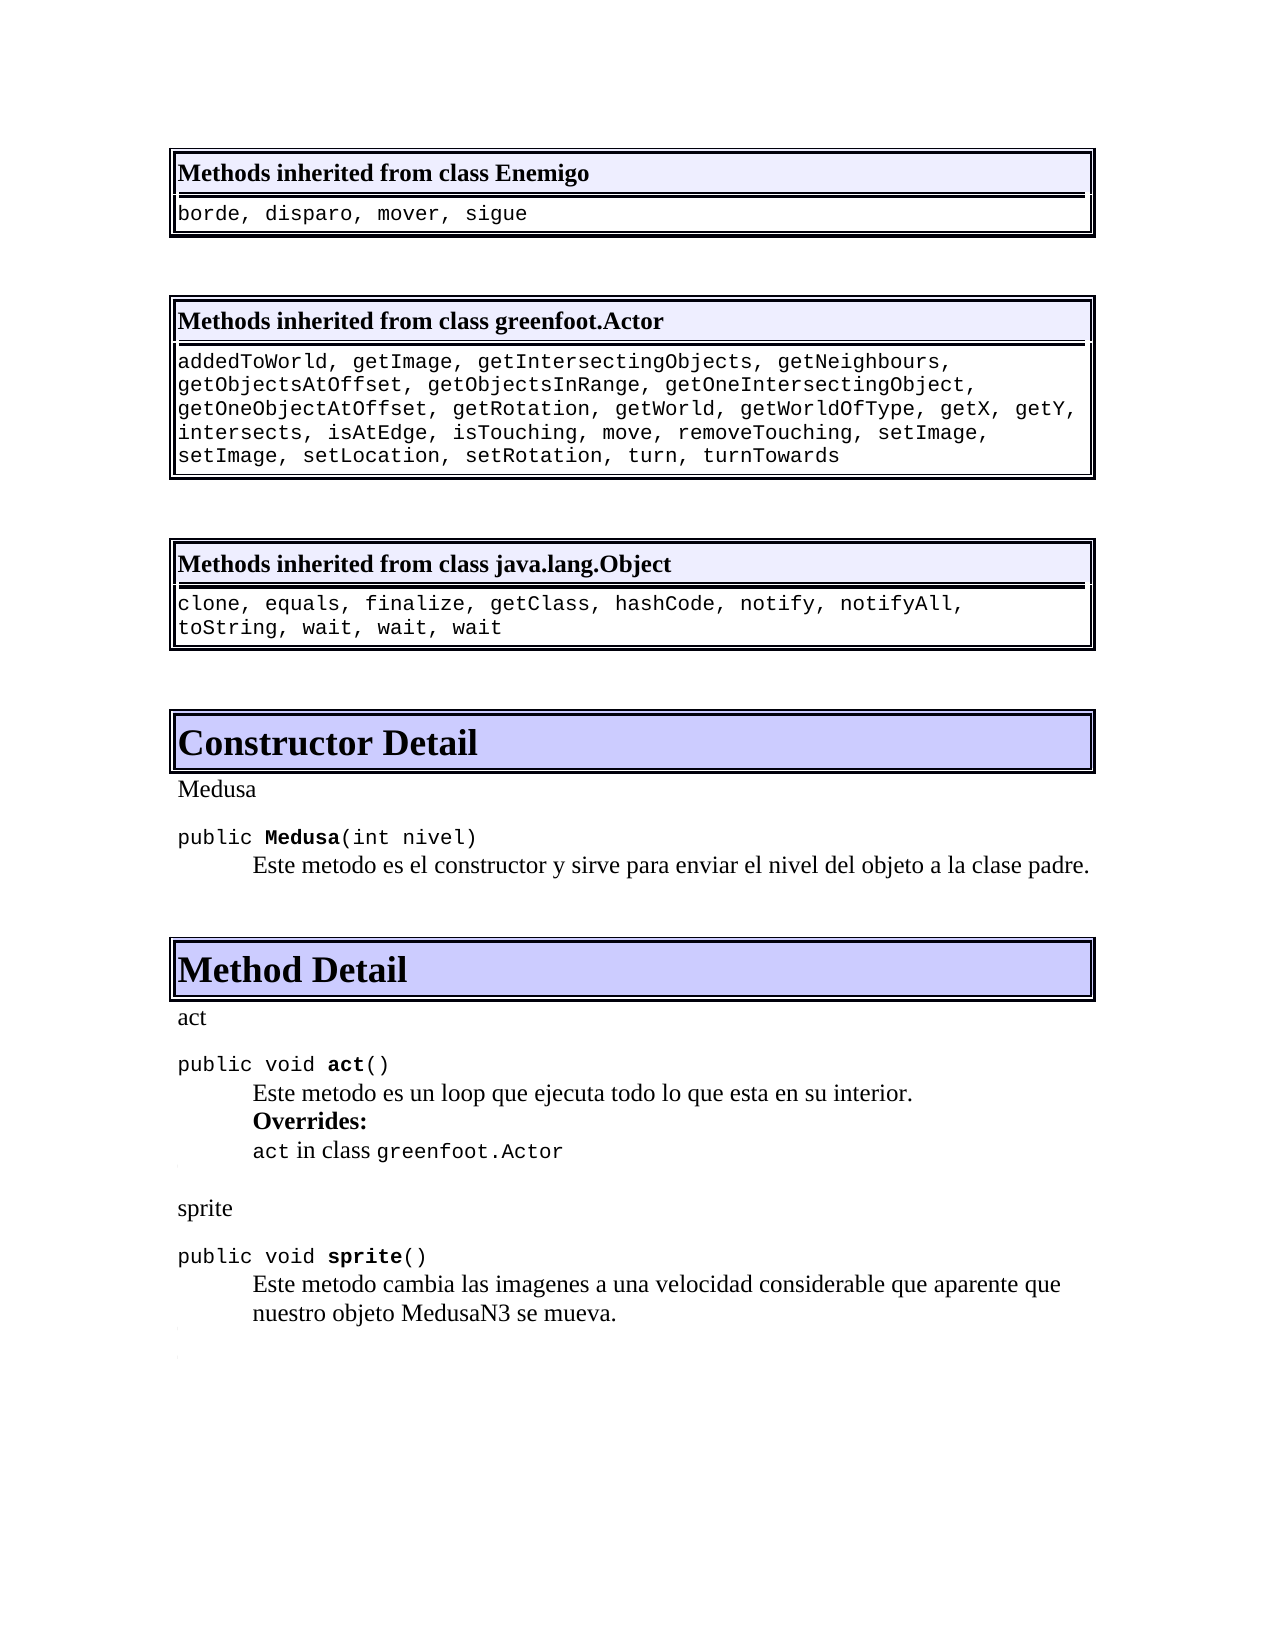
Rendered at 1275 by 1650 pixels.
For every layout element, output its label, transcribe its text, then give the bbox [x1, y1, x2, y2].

text Este metodo es el constructor y sirve para enviar el nivel del objeto a la clase padre. [252, 850, 1098, 879]
text act in class greenfoot.Actor [252, 1135, 1098, 1165]
table_cell clone, equals, finalize, getClass, hashCode, notify, notifyAll, toString, wait, wait, wait [173, 582, 1093, 645]
text Este metodo cambia las imagenes a una velocidad considerable que aparente que nuestro objeto MedusaN3 se mueva. [252, 1269, 1098, 1327]
table_header Methods inherited from class Enemigo [176, 154, 1090, 192]
text Medusa [177, 774, 1098, 803]
table_cell borde, disparo, mover, sigue [173, 192, 1093, 231]
table_header Methods inherited from class java.lang.Object [176, 544, 1090, 582]
text public void act() [177, 1054, 1098, 1078]
table_header Constructor Detail [176, 716, 1090, 768]
table_cell addedToWorld, getImage, getIntersectingObjects, getNeighbours, getObjectsAtOffset, getObjectsInRange, getOneIntersectingObject, getOneObjectAtOffset, getRotation, getWorld, getWorldOfType, getX, getY, intersects, isAtEdge, isTouching, move, removeTouching, setImage, setImage, setLocation, setRotation, turn, turnTowards [173, 340, 1093, 474]
text act [177, 1002, 1098, 1030]
table_header Method Detail [176, 943, 1090, 995]
text public void sprite() [177, 1246, 1098, 1269]
text public Medusa(int nivel) [177, 827, 1098, 850]
text sprite [177, 1193, 1098, 1222]
table_header Methods inherited from class greenfoot.Actor [176, 302, 1090, 340]
text Este metodo es un loop que ejecuta todo lo que esta en su interior. [252, 1078, 1098, 1106]
text Overrides: [252, 1106, 1098, 1135]
